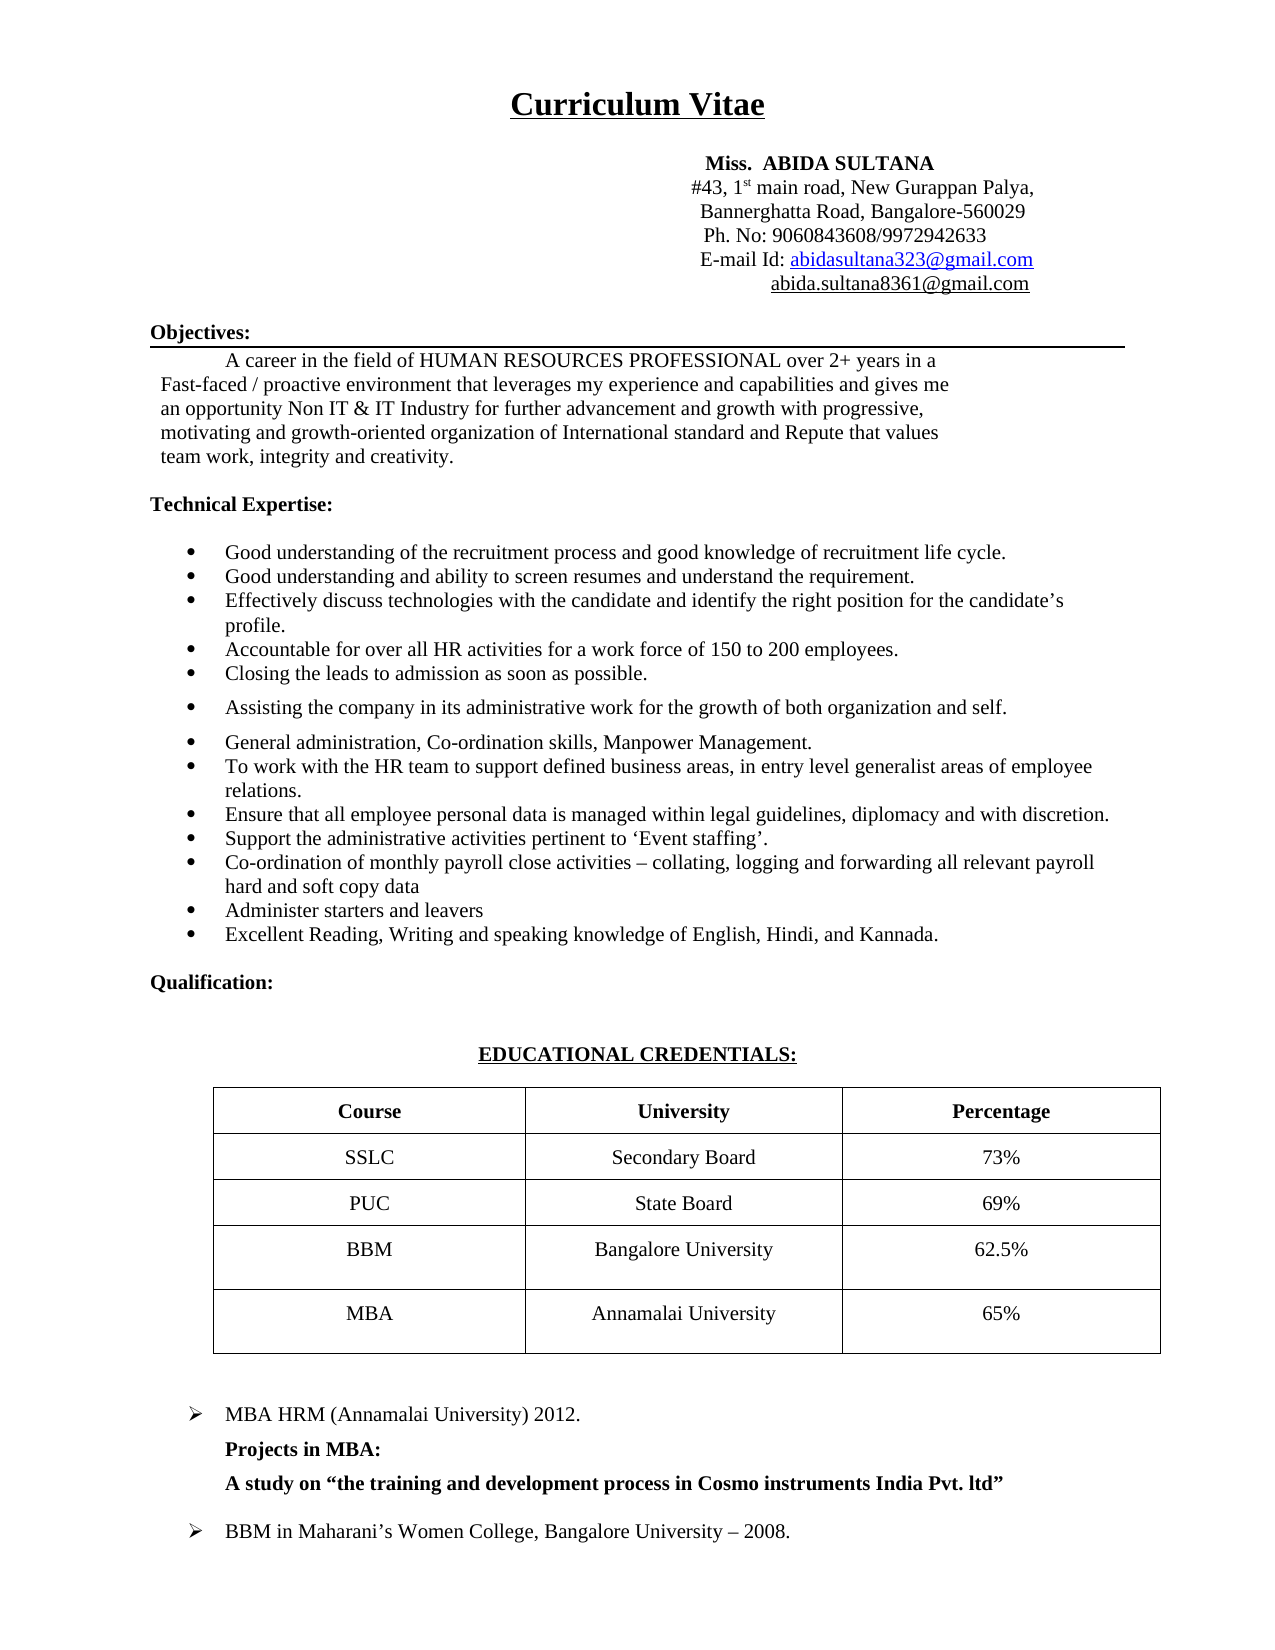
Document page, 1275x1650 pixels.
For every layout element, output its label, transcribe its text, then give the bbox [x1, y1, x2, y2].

list Administer starters and leavers [187, 898, 1125, 922]
table_cell 65% [843, 1290, 1160, 1353]
text team work, integrity and creativity. [150, 444, 1125, 468]
text Objectives: [150, 320, 1125, 346]
table_cell 62.5% [843, 1226, 1160, 1289]
list To work with the HR team to support defined business areas, in entry level generalist areas of employee relations. [187, 754, 1125, 802]
list Closing the leads to admission as soon as possible. [187, 661, 1125, 685]
table_cell Secondary Board [526, 1134, 842, 1179]
table_header Percentage [843, 1088, 1160, 1133]
list BBM in Maharani’s Women College, Bangalore University – 2008. [187, 1519, 1125, 1543]
text Projects in MBA: [225, 1437, 1125, 1461]
list Ensure that all employee personal data is managed within legal guidelines, diplomacy and with discretion. [187, 802, 1125, 826]
list Co-ordination of monthly payroll close activities – collating, logging and forwarding all relevant payroll hard and soft copy data [187, 850, 1125, 898]
text E-mail Id: abidasultana323@gmail.com [150, 247, 1125, 271]
text Curriculum Vitae [150, 84, 1125, 123]
list Good understanding of the recruitment process and good knowledge of recruitment life cycle. [187, 540, 1125, 564]
table_cell 73% [843, 1134, 1160, 1179]
table_cell State Board [526, 1180, 842, 1225]
list Support the administrative activities pertinent to ‘Event staffing’. [187, 826, 1125, 850]
text Ph. No: 9060843608/9972942633 [150, 223, 1125, 247]
table_cell BBM [214, 1226, 525, 1289]
text Bannerghatta Road, Bangalore-560029 [150, 199, 1125, 223]
list Excellent Reading, Writing and speaking knowledge of English, Hindi, and Kannada. [187, 922, 1125, 946]
text EDUCATIONAL CREDENTIALS: [150, 1042, 1125, 1066]
text Technical Expertise: [150, 492, 1125, 516]
list Effectively discuss technologies with the candidate and identify the right position for the candidate’s profile. [187, 588, 1125, 637]
table_cell 69% [843, 1180, 1160, 1225]
list Assisting the company in its administrative work for the growth of both organization and self. [187, 695, 1125, 719]
list Accountable for over all HR activities for a work force of 150 to 200 employees. [187, 637, 1125, 661]
table_header University [526, 1088, 842, 1133]
text Miss. ABIDA SULTANA [150, 151, 1125, 175]
table_header Course [214, 1088, 525, 1133]
text A career in the field of HUMAN RESOURCES PROFESSIONAL over 2+ years in a [150, 348, 1125, 372]
list A study on “the training and development process in Cosmo instruments India Pvt. ltd” [225, 1471, 1125, 1495]
text an opportunity Non IT & IT Industry for further advancement and growth with progressive, [150, 396, 1125, 420]
list General administration, Co-ordination skills, Manpower Management. [187, 729, 1125, 754]
table_cell Annamalai University [526, 1290, 842, 1353]
table_cell Bangalore University [526, 1226, 842, 1289]
list MBA HRM (Annamalai University) 2012. [187, 1402, 1125, 1426]
text Fast-faced / proactive environment that leverages my experience and capabilities and gives me [150, 372, 1125, 396]
text Qualification: [150, 970, 1125, 994]
text #43, 1st main road, New Gurappan Palya, [600, 175, 1125, 199]
table_cell MBA [214, 1290, 525, 1353]
text abida.sultana8361@gmail.com [675, 271, 1125, 295]
list Good understanding and ability to screen resumes and understand the requirement. [187, 564, 1125, 588]
table_cell SSLC [214, 1134, 525, 1179]
text motivating and growth-oriented organization of International standard and Repute that values [150, 420, 1125, 444]
table_cell PUC [214, 1180, 525, 1225]
